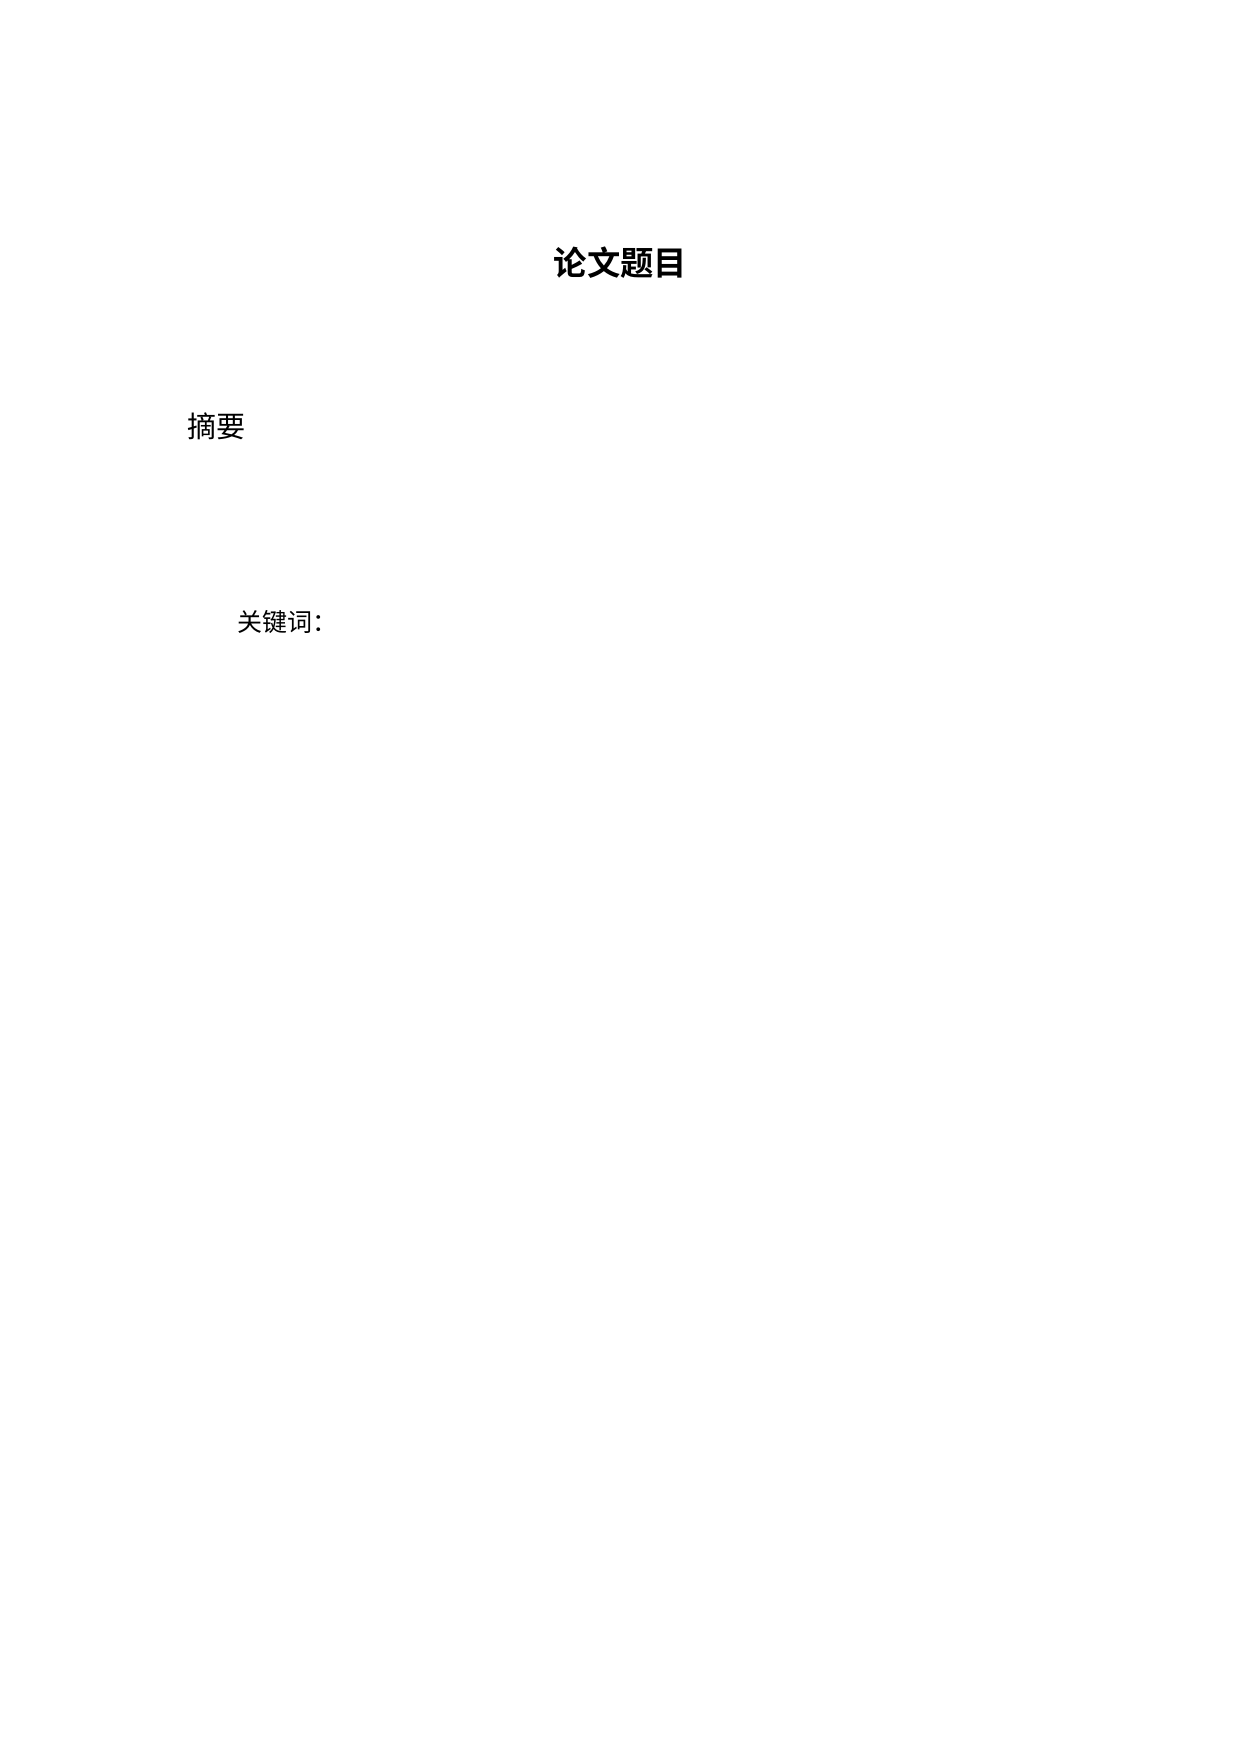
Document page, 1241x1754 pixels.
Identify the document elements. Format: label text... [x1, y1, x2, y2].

title 论文题目 [187, 228, 1053, 293]
text 关键词： [187, 588, 1053, 653]
text 摘要 [187, 392, 1053, 457]
